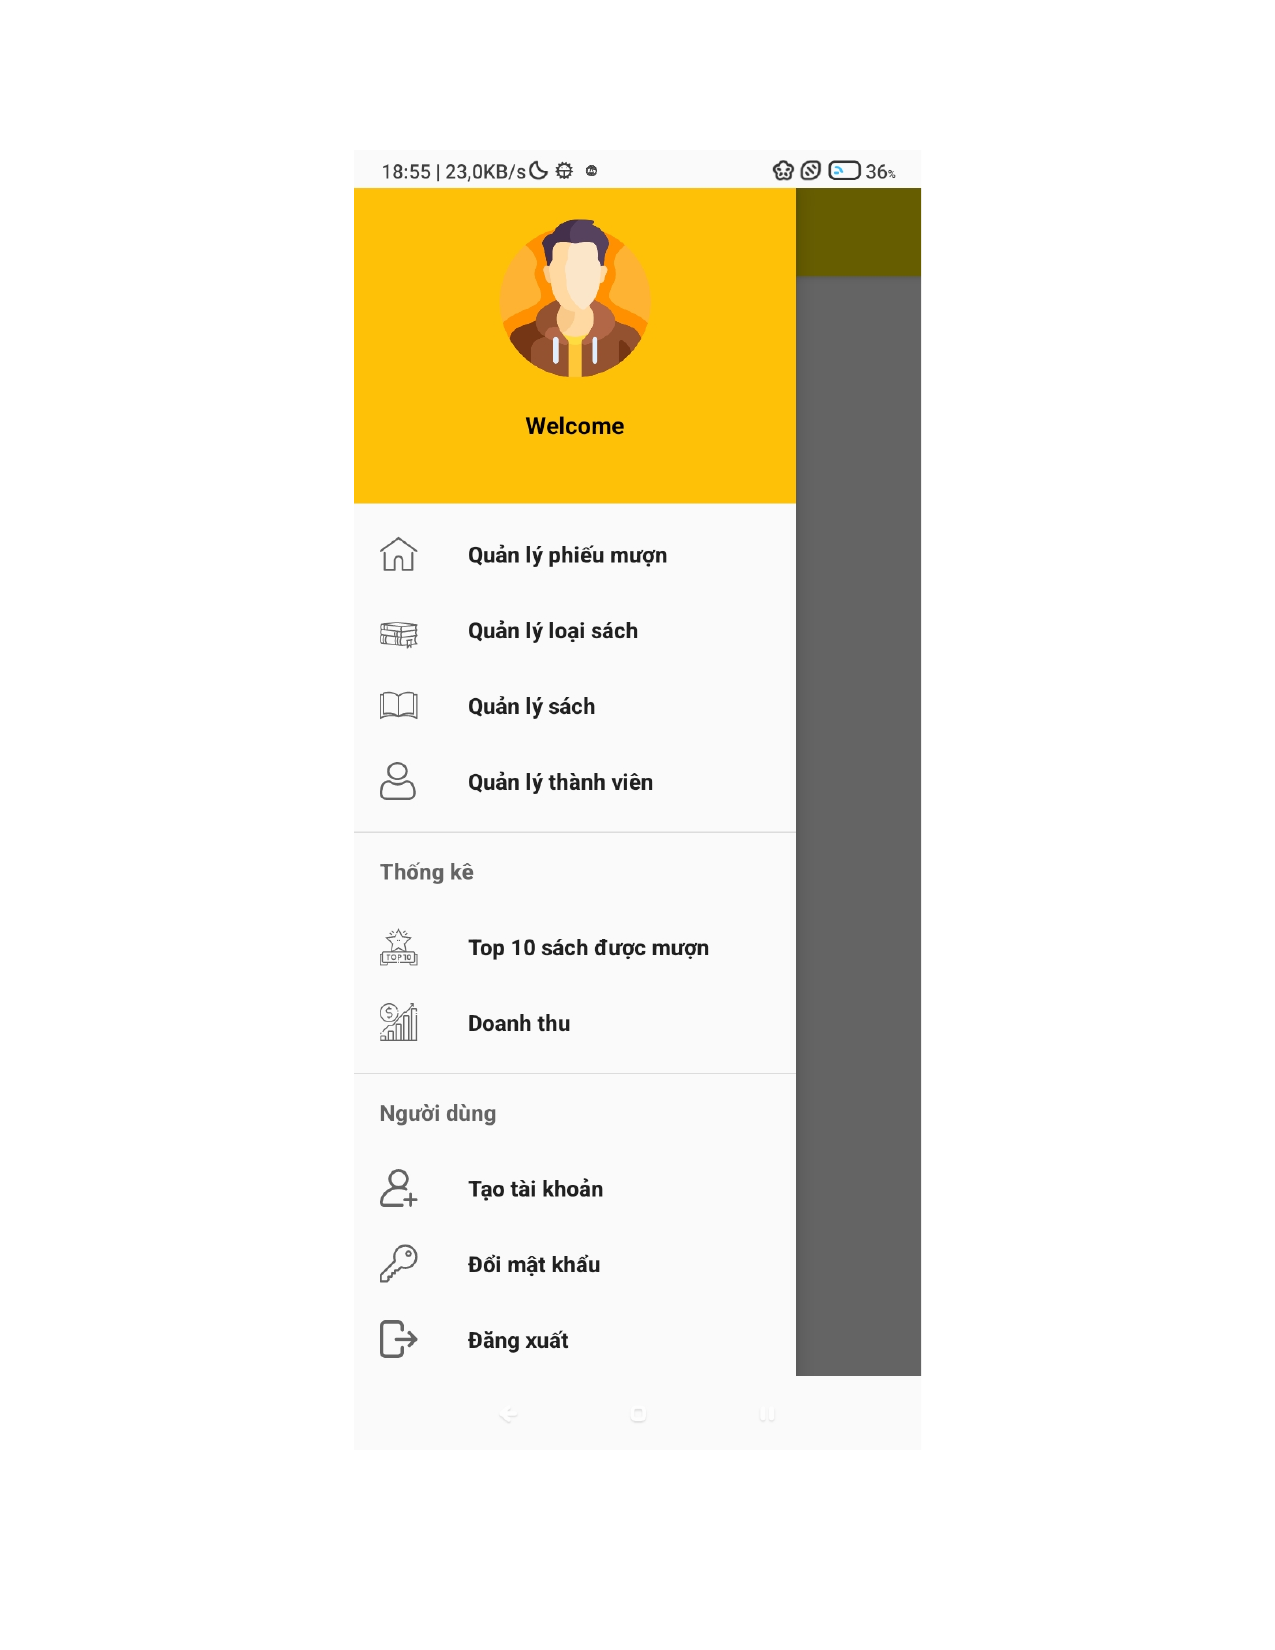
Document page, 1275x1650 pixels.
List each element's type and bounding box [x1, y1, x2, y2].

picture [354, 150, 922, 1450]
